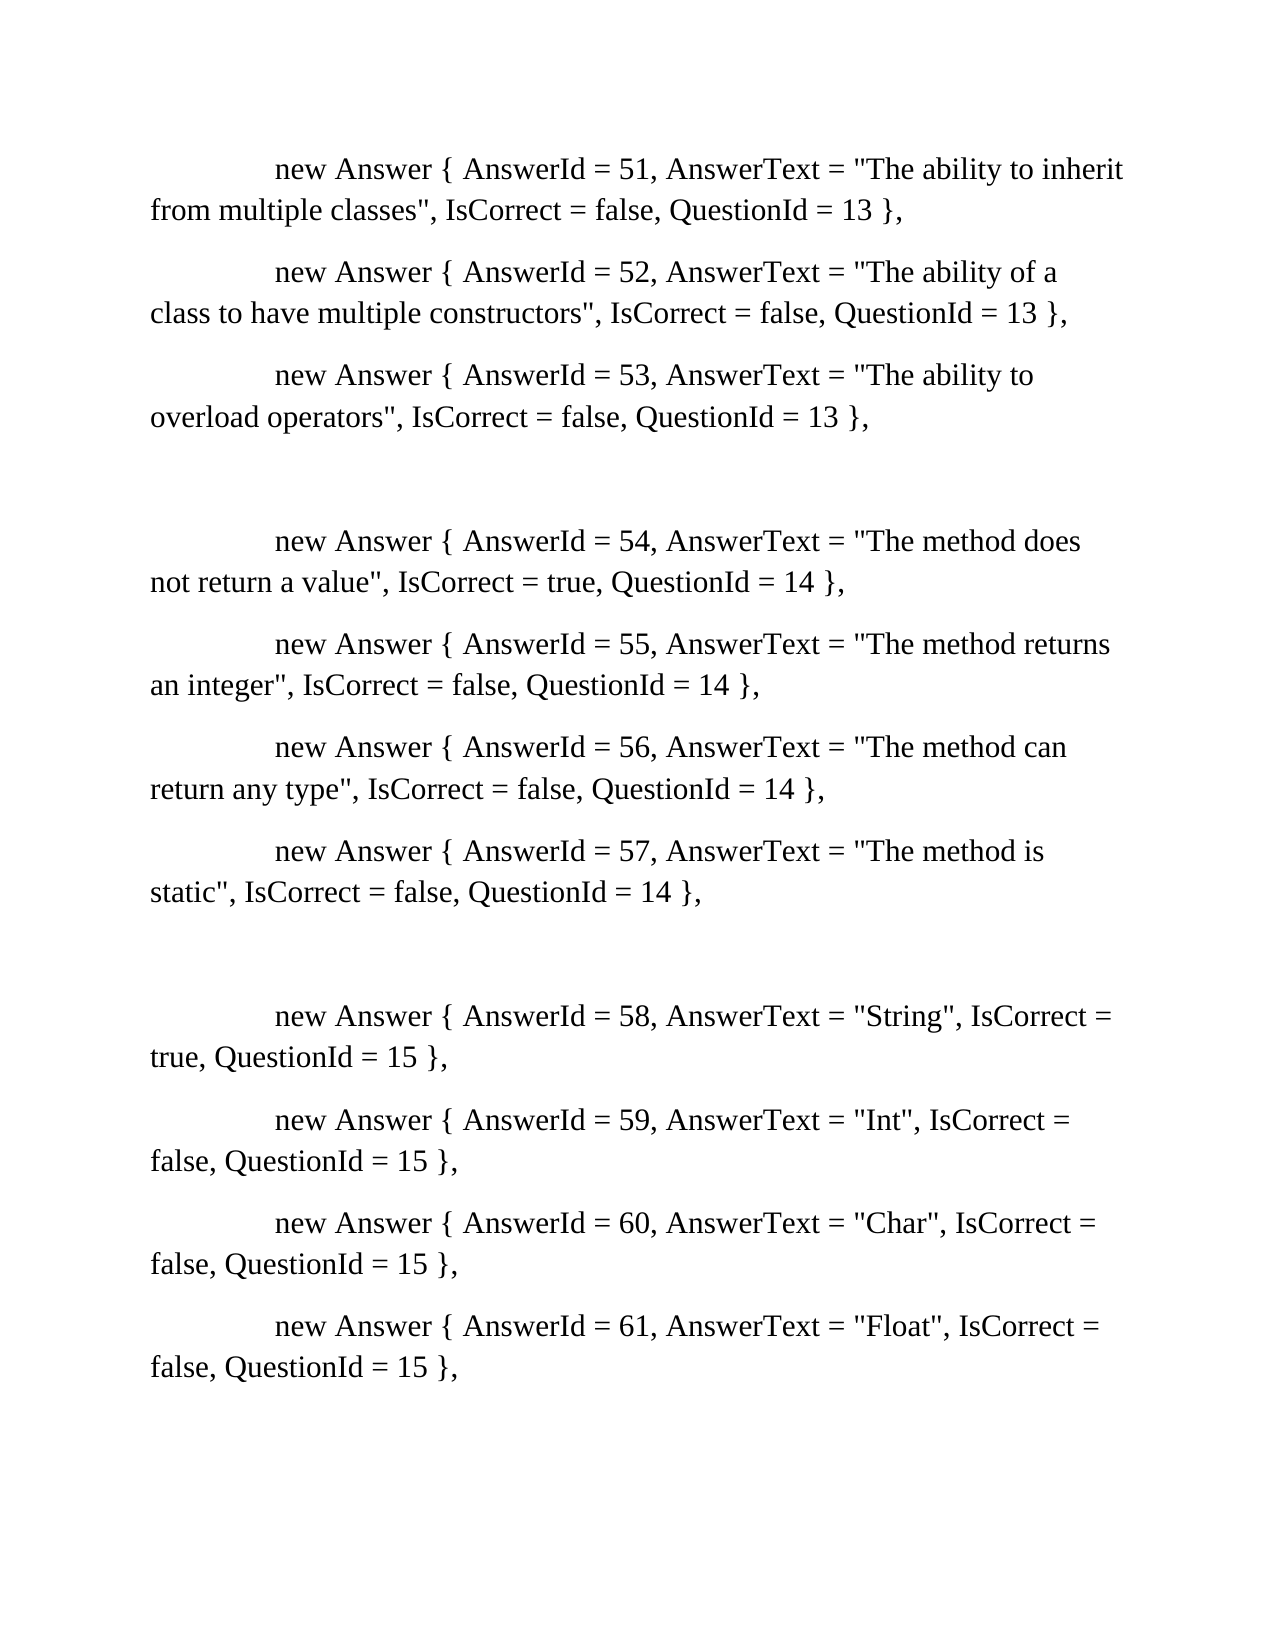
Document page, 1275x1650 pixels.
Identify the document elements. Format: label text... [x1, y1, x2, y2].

text new Answer { AnswerId = 54, AnswerText = "The method does not return a value", IsCorrect = true, QuestionId = 14 }, [150, 522, 1125, 599]
text new Answer { AnswerId = 57, AnswerText = "The method is static", IsCorrect = false, QuestionId = 14 }, [150, 832, 1125, 909]
text new Answer { AnswerId = 56, AnswerText = "The method can return any type", IsCorrect = false, QuestionId = 14 }, [150, 729, 1125, 806]
text new Answer { AnswerId = 61, AnswerText = "Float", IsCorrect = false, QuestionId = 15 }, [150, 1307, 1125, 1385]
text new Answer { AnswerId = 52, AnswerText = "The ability of a class to have multiple constructors", IsCorrect = false, QuestionId = 13 }, [150, 253, 1125, 331]
text new Answer { AnswerId = 59, AnswerText = "Int", IsCorrect = false, QuestionId = 15 }, [150, 1101, 1125, 1178]
text new Answer { AnswerId = 55, AnswerText = "The method returns an integer", IsCorrect = false, QuestionId = 14 }, [150, 625, 1125, 703]
text new Answer { AnswerId = 58, AnswerText = "String", IsCorrect = true, QuestionId = 15 }, [150, 997, 1125, 1075]
text new Answer { AnswerId = 51, AnswerText = "The ability to inherit from multiple classes", IsCorrect = false, QuestionId = 13 }, [150, 150, 1125, 227]
text new Answer { AnswerId = 53, AnswerText = "The ability to overload operators", IsCorrect = false, QuestionId = 13 }, [150, 357, 1125, 434]
text new Answer { AnswerId = 60, AnswerText = "Char", IsCorrect = false, QuestionId = 15 }, [150, 1204, 1125, 1281]
